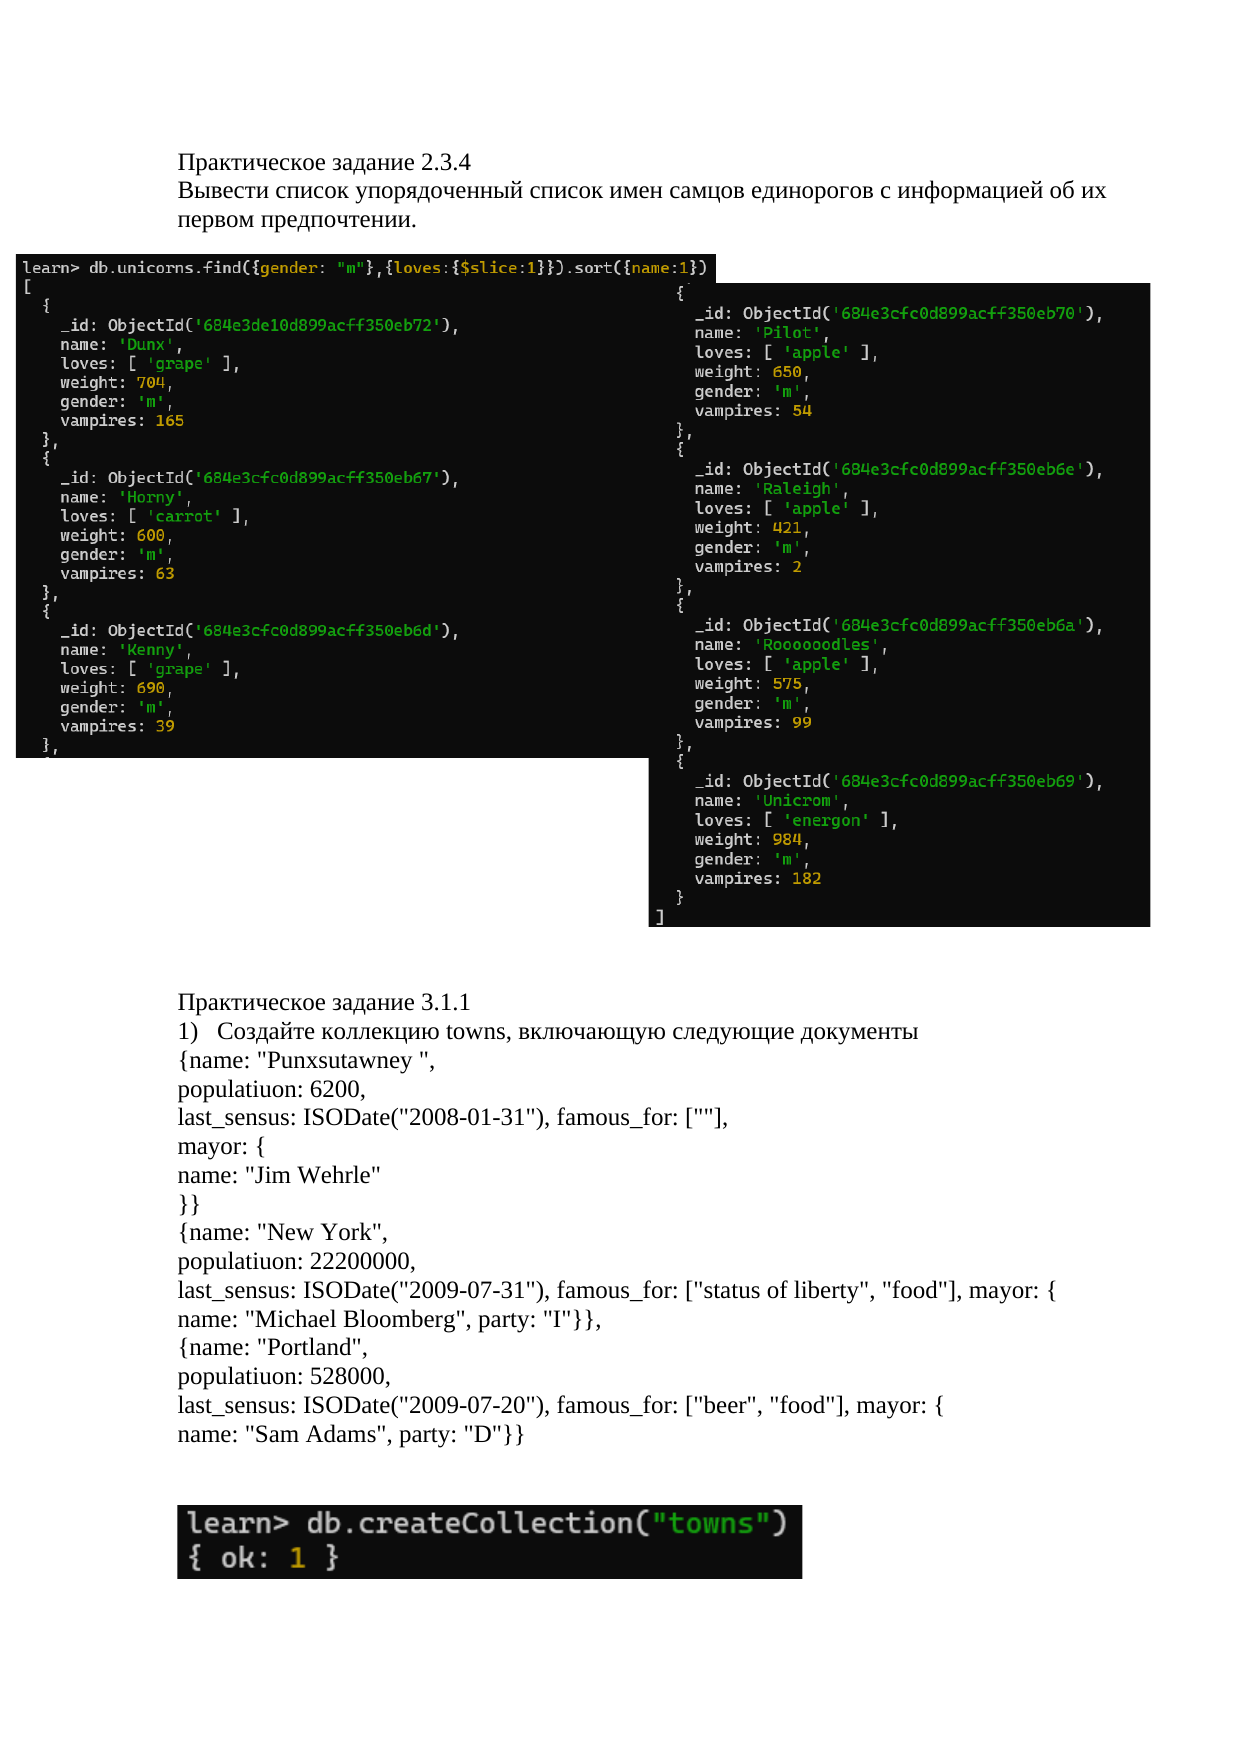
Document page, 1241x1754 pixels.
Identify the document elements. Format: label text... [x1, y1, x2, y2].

text 1) Создайте коллекцию towns, включающую следующие документы [177, 1016, 1152, 1045]
text populatiuon: 528000, [177, 1361, 1152, 1390]
text {name: "New York", [177, 1217, 1152, 1246]
text Вывести список упорядоченный список имен самцов единорогов с информацией об их первом предпочтении. [177, 176, 1152, 233]
picture [15, 254, 1151, 927]
picture [177, 1505, 803, 1579]
text Практическое задание 3.1.1 [177, 987, 1152, 1016]
text {name: "Punxsutawney ", [177, 1045, 1152, 1074]
text name: "Michael Bloomberg", party: "I"}}, [177, 1304, 1152, 1332]
text {name: "Portland", [177, 1332, 1152, 1361]
text name: "Sam Adams", party: "D"}} [177, 1419, 1152, 1447]
text name: "Jim Wehrle" [177, 1160, 1152, 1189]
text }} [177, 1189, 1152, 1217]
text mayor: { [177, 1131, 1152, 1160]
text last_sensus: ISODate("2008-01-31"), famous_for: [""], [177, 1102, 1152, 1131]
text last_sensus: ISODate("2009-07-31"), famous_for: ["status of liberty", "food"], mayor: { [177, 1275, 1152, 1304]
text populatiuon: 6200, [177, 1074, 1152, 1102]
text last_sensus: ISODate("2009-07-20"), famous_for: ["beer", "food"], mayor: { [177, 1390, 1152, 1419]
text populatiuon: 22200000, [177, 1246, 1152, 1275]
text Практическое задание 2.3.4 [177, 147, 1152, 176]
